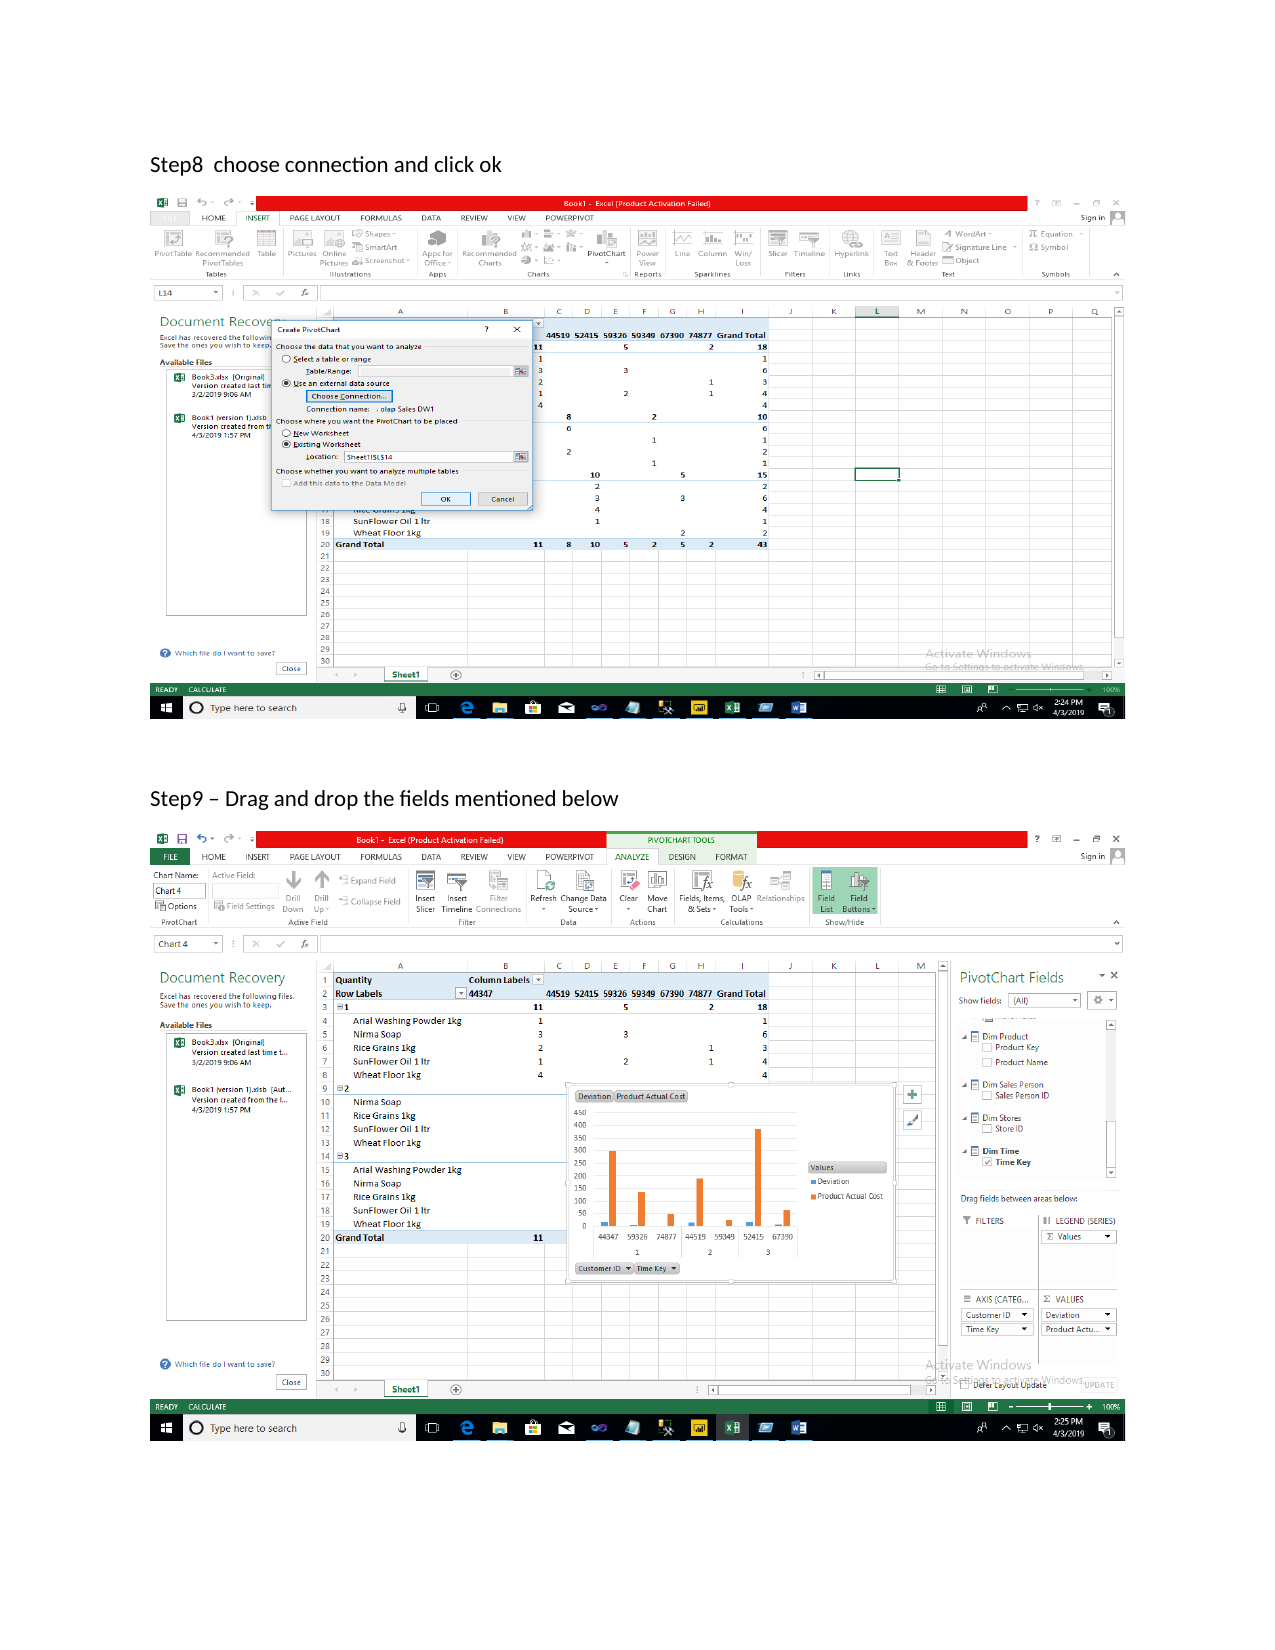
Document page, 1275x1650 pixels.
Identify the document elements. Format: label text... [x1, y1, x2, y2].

text Step9 – Drag and drop the fields mentioned below [150, 784, 1125, 812]
picture [150, 196, 1125, 719]
text Step8 choose connection and click ok [150, 150, 1125, 178]
picture [150, 831, 1125, 1441]
